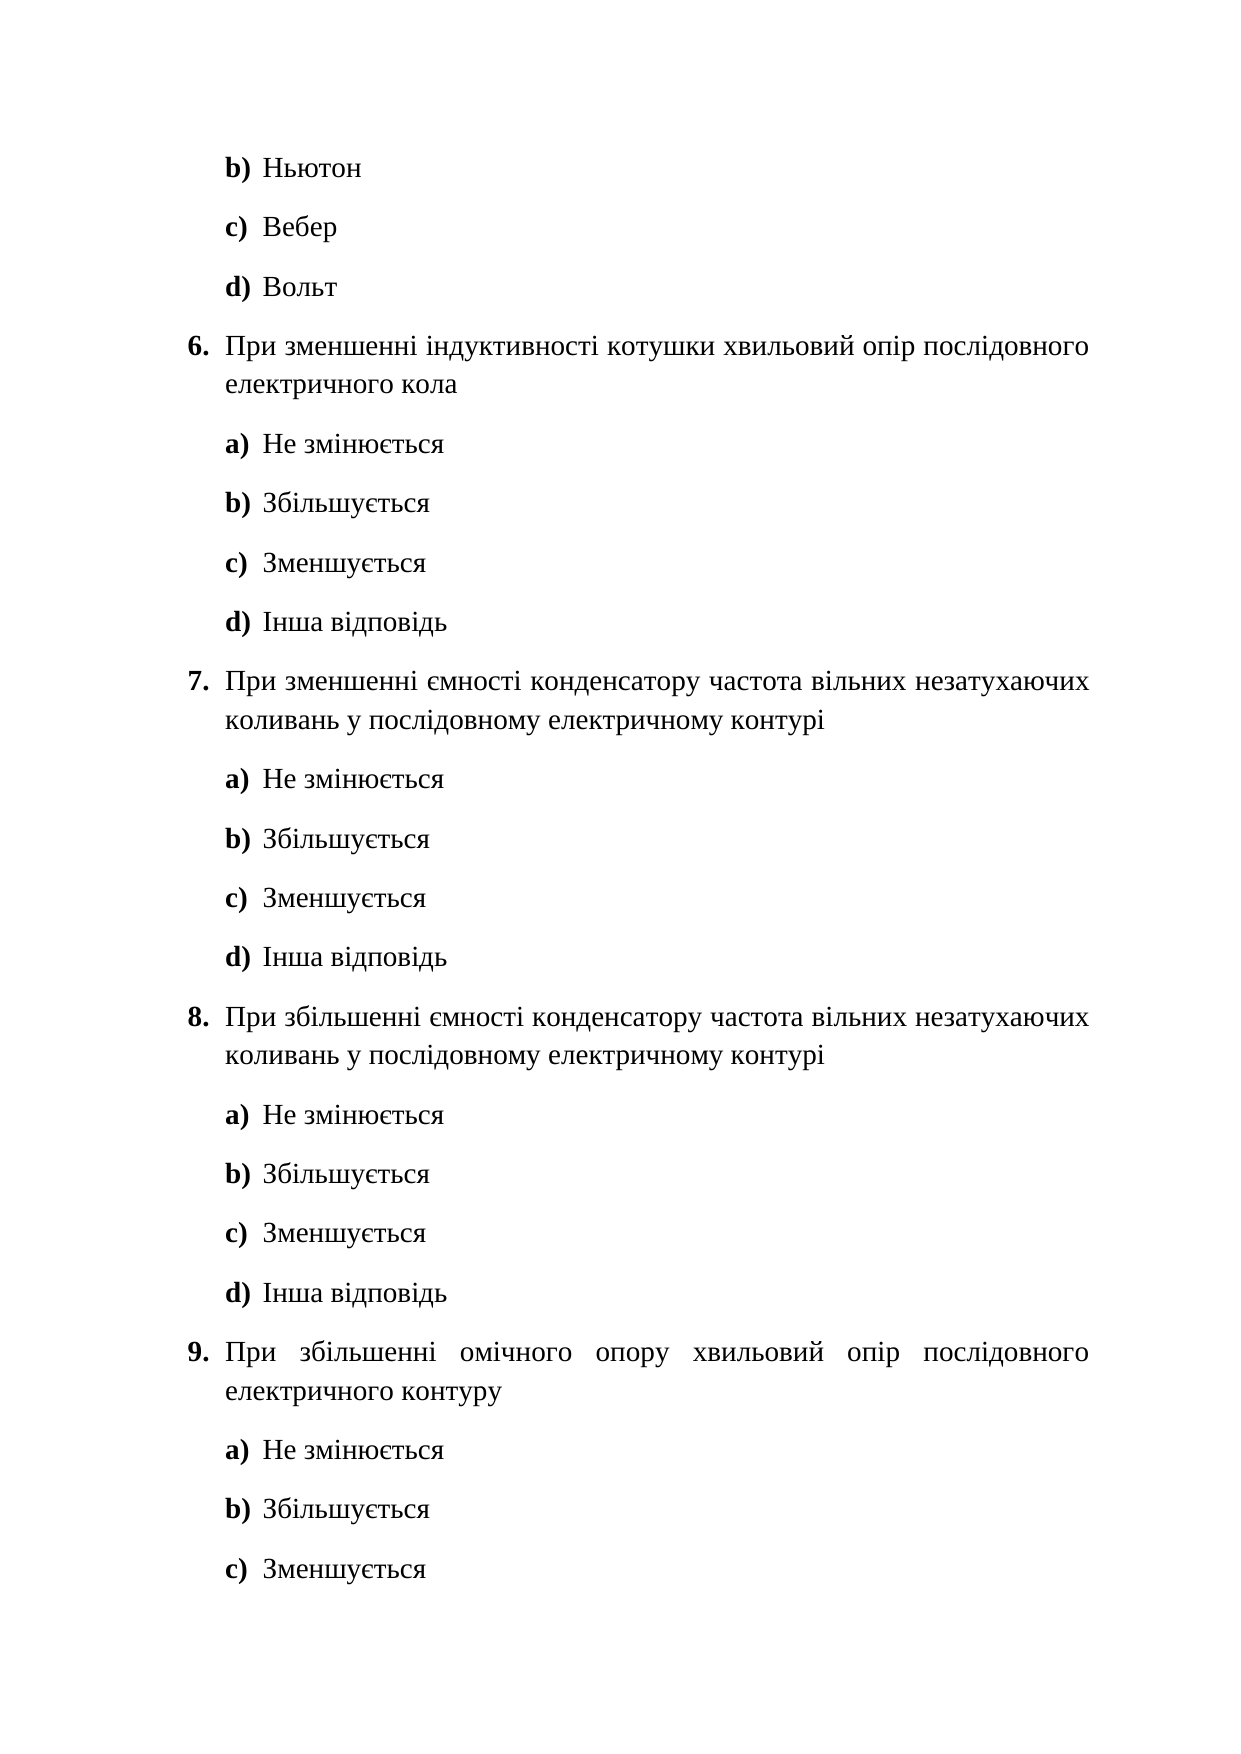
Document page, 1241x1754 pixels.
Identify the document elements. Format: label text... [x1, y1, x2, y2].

list Збільшується [225, 1492, 1090, 1525]
list Не змінюється [225, 1432, 1090, 1466]
list Не змінюється [225, 761, 1090, 795]
list Зменшується [225, 880, 1090, 914]
list Не змінюється [225, 1097, 1090, 1130]
list Зменшується [225, 1216, 1090, 1249]
list Зменшується [225, 545, 1090, 578]
list Інша відповідь [225, 1275, 1090, 1308]
list При зменшенні ємності конденсатору частота вільних незатухаючих коливань у послідовному електричному контурі [187, 663, 1090, 736]
list Зменшується [225, 1551, 1090, 1584]
list При збільшенні ємності конденсатору частота вільних незатухаючих коливань у послідовному електричному контурі [187, 999, 1090, 1071]
list Ньютон [225, 150, 1090, 183]
list Вебер [225, 209, 1090, 243]
list Збільшується [225, 1156, 1090, 1190]
list Збільшується [225, 485, 1090, 519]
list При зменшенні індуктивності котушки хвильовий опір послідовного електричного кола [187, 328, 1090, 400]
list При збільшенні омічного опору хвильовий опір послідовного електричного контуру [187, 1334, 1090, 1406]
list Збільшується [225, 821, 1090, 854]
list Не змінюється [225, 426, 1090, 459]
list Інша відповідь [225, 939, 1090, 973]
list Вольт [225, 269, 1090, 302]
list Інша відповідь [225, 604, 1090, 638]
